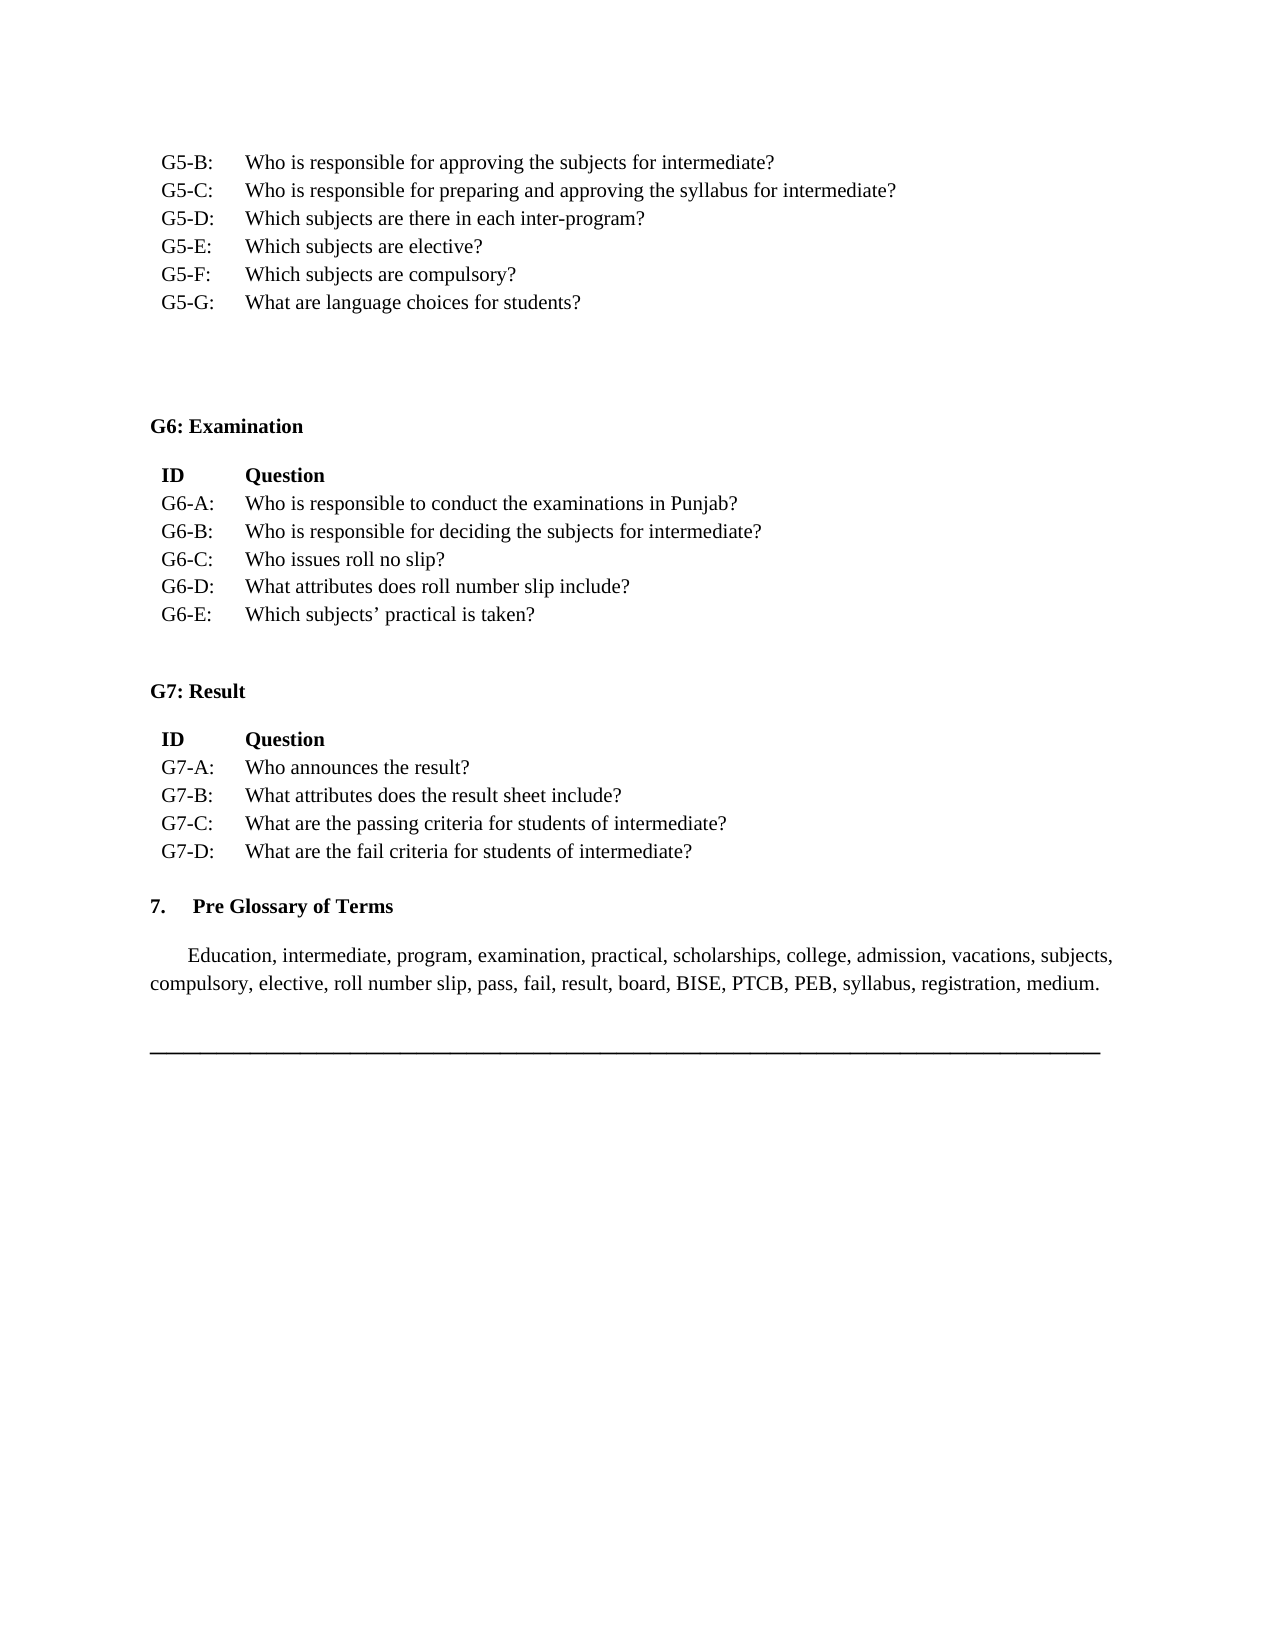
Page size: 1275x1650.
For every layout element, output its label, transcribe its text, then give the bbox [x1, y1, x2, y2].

table_cell What are language choices for students? [234, 290, 1125, 317]
table_cell G6-E: [150, 603, 234, 630]
table_cell Who is responsible for preparing and approving the syllabus for intermediate? [234, 178, 1125, 206]
table_cell Who is responsible to conduct the examinations in Punjab? [234, 491, 1125, 519]
table_cell Who is responsible for deciding the subjects for intermediate? [234, 519, 1125, 547]
table_cell G5-F: [150, 262, 234, 289]
table_cell What are the fail criteria for students of intermediate? [234, 839, 1125, 867]
text G6: Examination [150, 414, 1125, 438]
table_header Question [234, 463, 1125, 491]
table_cell G5-C: [150, 178, 234, 206]
table_cell G7-D: [150, 839, 233, 867]
table_cell Who issues roll no slip? [234, 547, 1125, 574]
table_cell Which subjects are there in each inter-program? [234, 206, 1125, 234]
subtitle _________________________________________________________ [150, 1019, 1125, 1057]
table_header ID [150, 727, 233, 755]
table_header Question [234, 727, 1125, 755]
table_cell What attributes does roll number slip include? [234, 575, 1125, 602]
text G7: Result [150, 679, 1125, 703]
table_cell G5-G: [150, 290, 234, 317]
table_cell G6-A: [150, 491, 234, 519]
table_cell G5-E: [150, 234, 234, 262]
table_cell G7-C: [150, 811, 233, 839]
text Education, intermediate, program, examination, practical, scholarships, college, admission, vacations, subjects, compulsory, elective, roll number slip, pass, fail, result, board, BISE, PTCB, PEB, syllabus, registration, medium. [150, 943, 1125, 994]
table_cell What attributes does the result sheet include? [234, 783, 1125, 811]
table_cell G7-B: [150, 783, 233, 811]
table_cell Which subjects are compulsory? [234, 262, 1125, 289]
table_cell G5-B: [150, 150, 234, 178]
table_header ID [150, 463, 234, 491]
table_cell G5-D: [150, 206, 234, 234]
table_cell G6-C: [150, 547, 234, 574]
table_cell G6-B: [150, 519, 234, 547]
table_cell Which subjects’ practical is taken? [234, 603, 1125, 630]
list Pre Glossary of Terms [150, 894, 1125, 918]
table_cell Which subjects are elective? [234, 234, 1125, 262]
table_cell What are the passing criteria for students of intermediate? [234, 811, 1125, 839]
table_cell G6-D: [150, 575, 234, 602]
table_cell G7-A: [150, 755, 233, 783]
table_cell Who is responsible for approving the subjects for intermediate? [234, 150, 1125, 178]
table_cell Who announces the result? [234, 755, 1125, 783]
